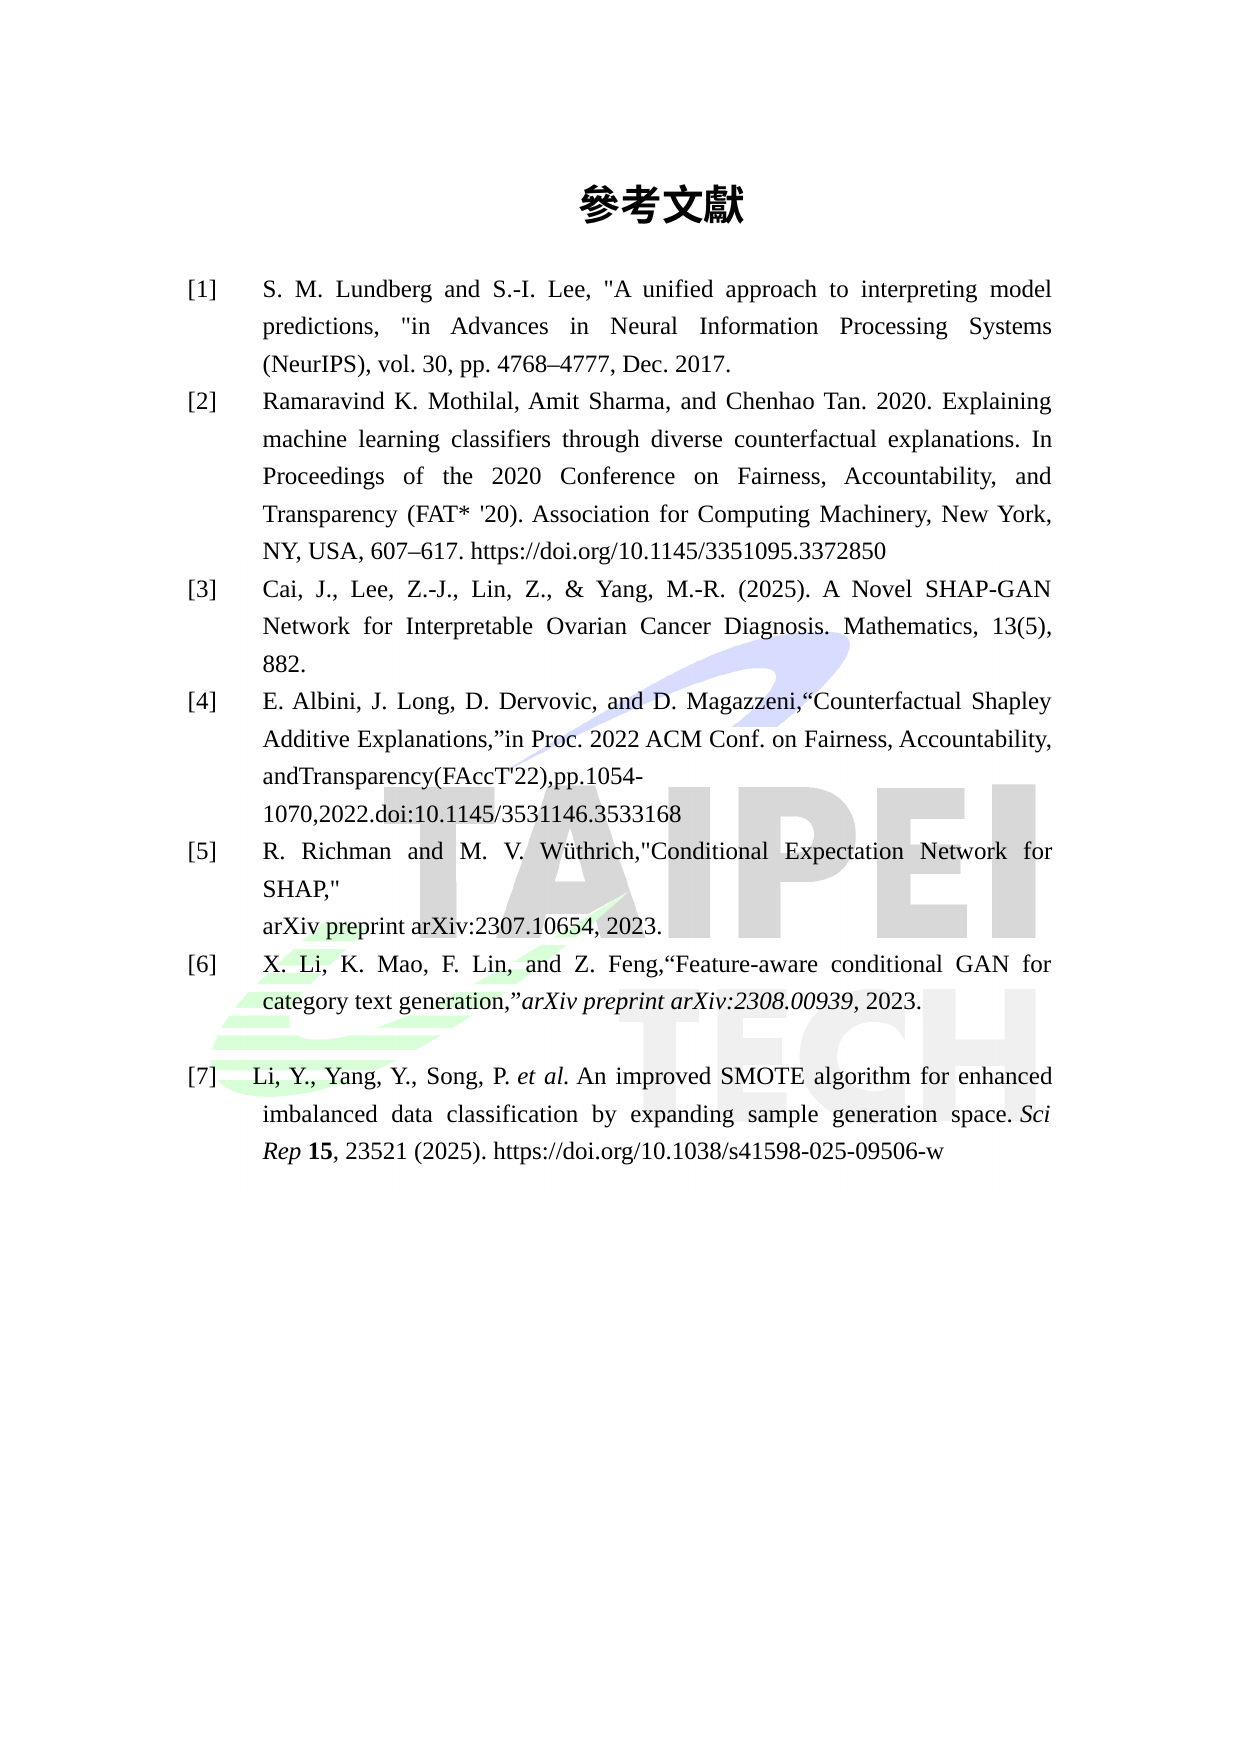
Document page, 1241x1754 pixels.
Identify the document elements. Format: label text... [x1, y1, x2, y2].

text 參考文獻 [187, 164, 1053, 239]
text [7] Li, Y., Yang, Y., Song, P. et al. An improved SMOTE algorithm for enhanced imbalanced data classification by expanding sample generation space. Sci Rep 15, 23521 (2025). https://doi.org/10.1038/s41598-025-09506-w [187, 1057, 1053, 1169]
text [6] X. Li, K. Mao, F. Lin, and Z. Feng,“Feature-aware conditional GAN for category text generation,”arXiv preprint arXiv:2308.00939, 2023. [187, 944, 1053, 1019]
text [4] E. Albini, J. Long, D. Dervovic, and D. Magazzeni,“Counterfactual Shapley Additive Explanations,”in Proc. 2022 ACM Conf. on Fairness, Accountability, andTransparency(FAccT'22),pp.1054-1070,2022.doi:10.1145/3531146.3533168 [187, 682, 1053, 832]
text [3] Cai, J., Lee, Z.-J., Lin, Z., & Yang, M.-R. (2025). A Novel SHAP-GAN Network for Interpretable Ovarian Cancer Diagnosis. Mathematics, 13(5), 882. [187, 569, 1053, 682]
text arXiv preprint arXiv:2307.10654, 2023. [262, 907, 1053, 944]
text [5] R. Richman and M. V. Wüthrich,"Conditional Expectation Network for SHAP," [187, 832, 1053, 907]
text [2] Ramaravind K. Mothilal, Amit Sharma, and Chenhao Tan. 2020. Explaining machine learning classifiers through diverse counterfactual explanations. In Proceedings of the 2020 Conference on Fairness, Accountability, and Transparency (FAT* '20). Association for Computing Machinery, New York, NY, USA, 607–617. https://doi.org/10.1145/3351095.3372850 [187, 382, 1053, 569]
text [1] S. M. Lundberg and S.-I. Lee, "A unified approach to interpreting model predictions, "in Advances in Neural Information Processing Systems (NeurIPS), vol. 30, pp. 4768–4777, Dec. 2017. [187, 269, 1053, 382]
